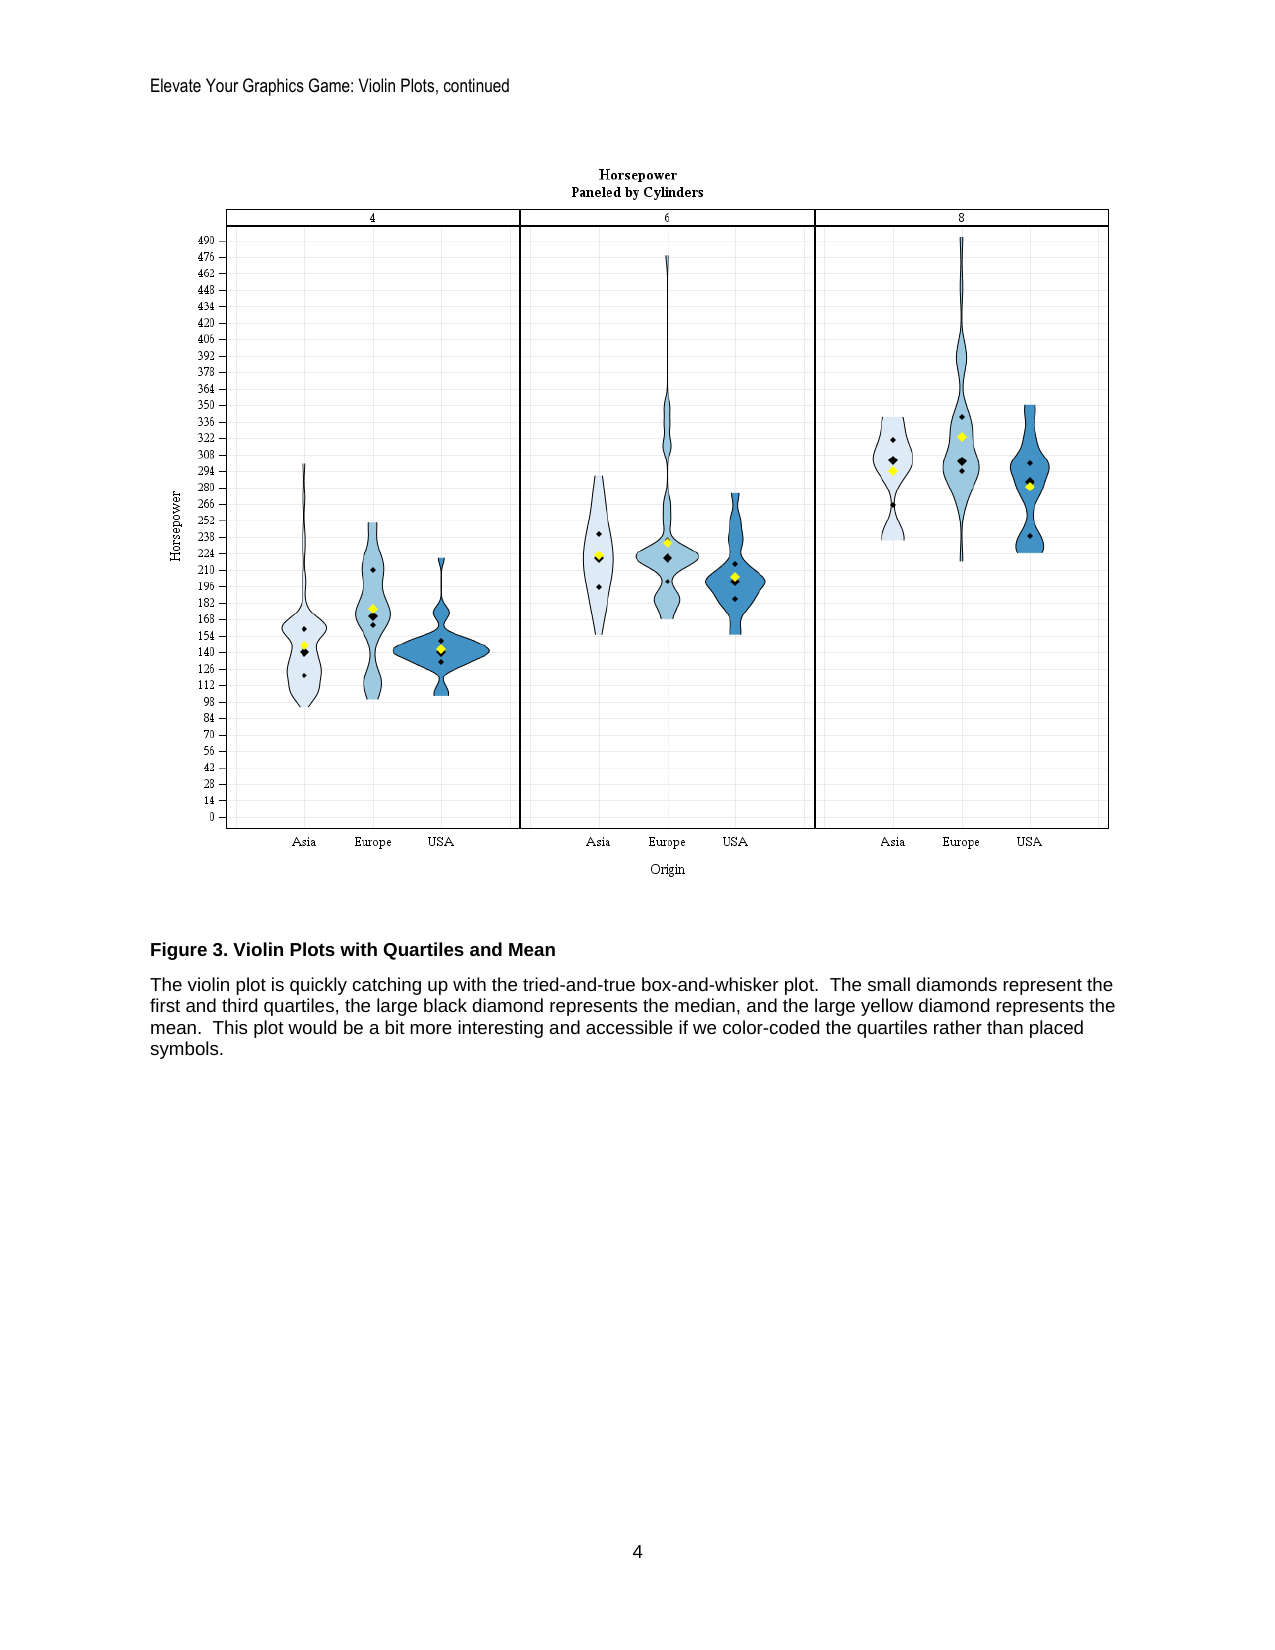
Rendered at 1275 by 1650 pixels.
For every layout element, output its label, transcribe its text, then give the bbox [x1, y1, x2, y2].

text The violin plot is quickly catching up with the tried-and-true box-and-whisker plot. The small diamonds represent the first and third quartiles, the large black diamond represents the median, and the large yellow diamond represents the mean. This plot would be a bit more interesting and accessible if we color-coded the quartiles rather than placed symbols. [150, 973, 1125, 1059]
text Figure 3. Violin Plots with Quartiles and Mean [150, 939, 1125, 961]
picture [150, 150, 1125, 893]
